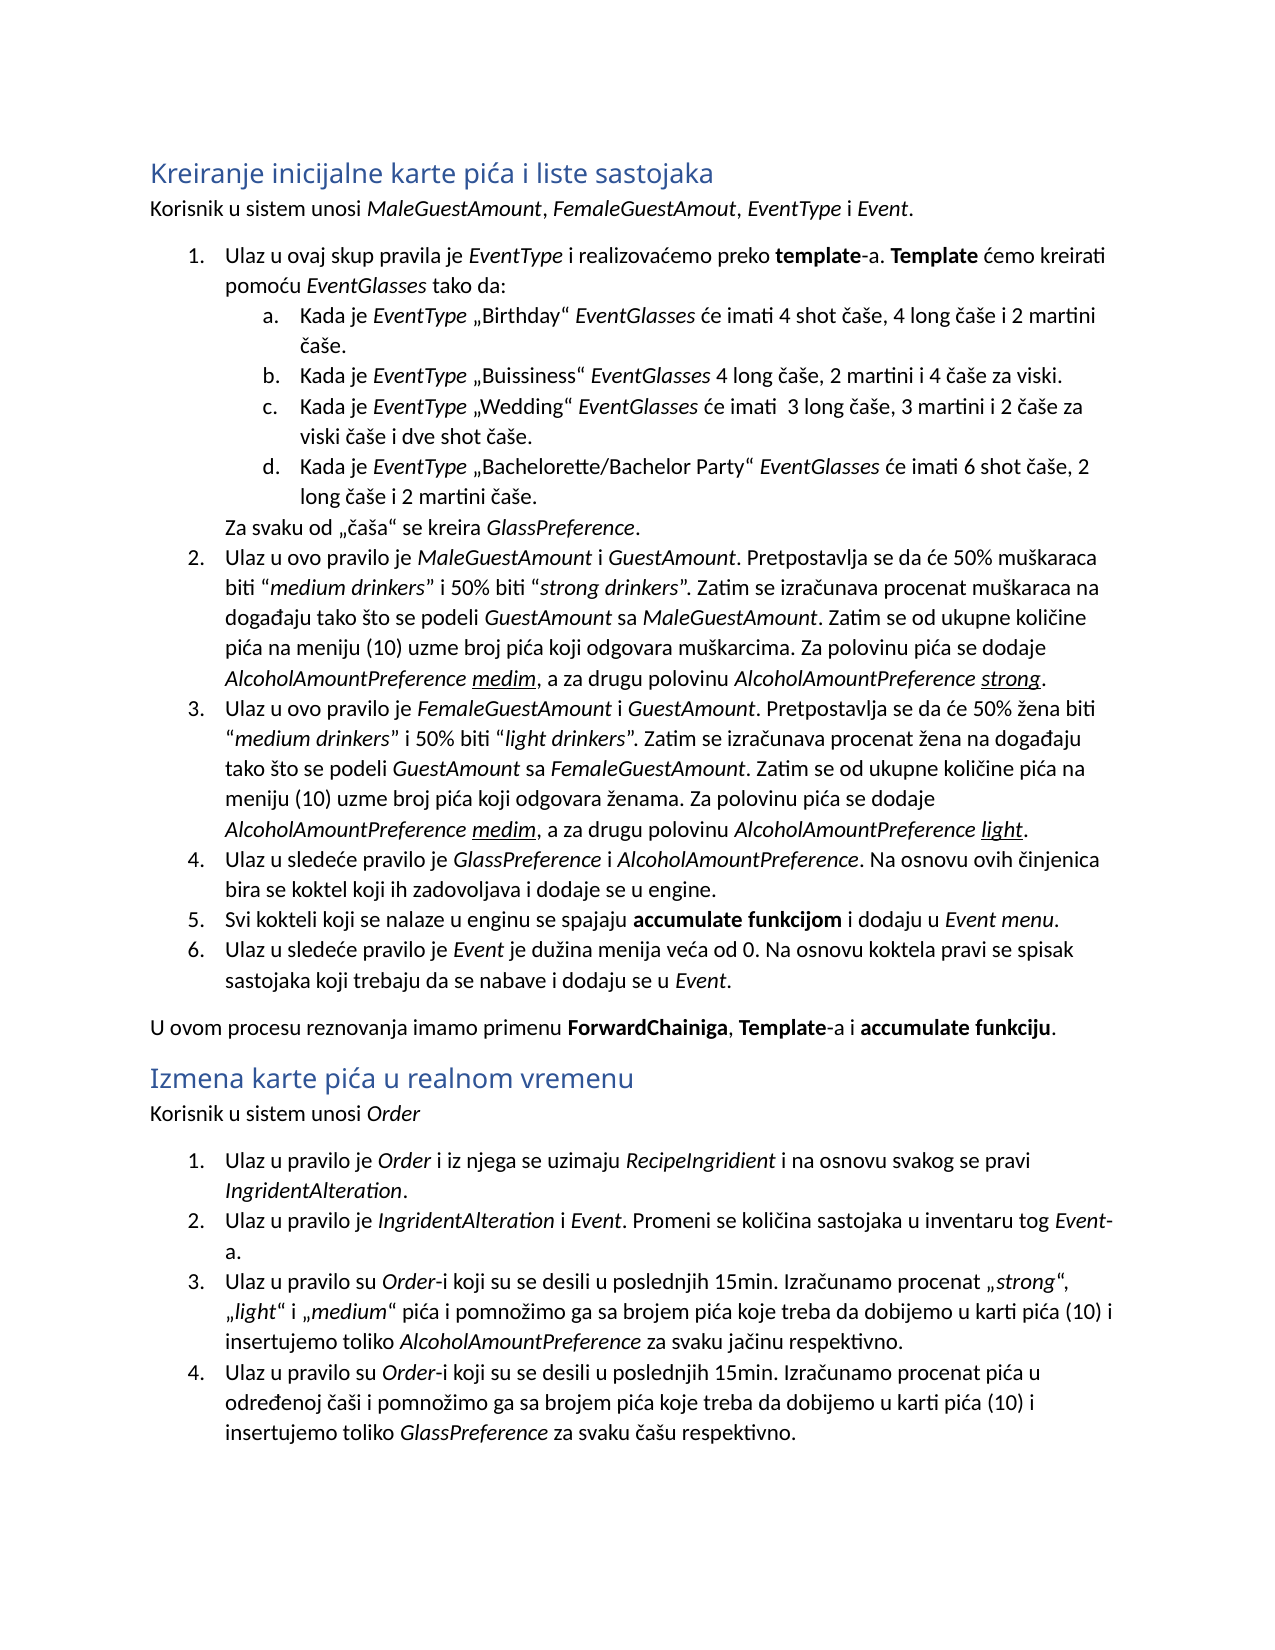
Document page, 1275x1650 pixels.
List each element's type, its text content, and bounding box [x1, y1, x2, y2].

subtitle Izmena karte pića u realnom vremenu [150, 1059, 1125, 1096]
text Korisnik u sistem unosi MaleGuestAmount, FemaleGuestAmout, EventType i Event. [150, 194, 1125, 222]
list Ulaz u sledeće pravilo je Event je dužina menija veća od 0. Na osnovu koktela pravi se spisak sastojaka koji trebaju da se nabave i dodaju se u Event. [187, 936, 1125, 994]
list Ulaz u ovaj skup pravila je EventType i realizovaćemo preko template-a. Template ćemo kreirati pomoću EventGlasses tako da: [187, 241, 1125, 299]
list Ulaz u pravilo je Order i iz njega se uzimaju RecipeIngridient i na osnovu svakog se pravi IngridentAlteration. [187, 1146, 1125, 1204]
list Ulaz u ovo pravilo je FemaleGuestAmount i GuestAmount. Pretpostavlja se da će 50% žena biti “medium drinkers” i 50% biti “light drinkers”. Zatim se izračunava procenat žena na događaju tako što se podeli GuestAmount sa FemaleGuestAmount. Zatim se od ukupne količine pića na meniju (10) uzme broj pića koji odgovara ženama. Za polovinu pića se dodaje AlcoholAmountPreference medim, a za drugu polovinu AlcoholAmountPreference light. [187, 694, 1125, 843]
list Za svaku od „čaša“ se kreira GlassPreference. [225, 513, 1125, 541]
list Ulaz u ovo pravilo je MaleGuestAmount i GuestAmount. Pretpostavlja se da će 50% muškaraca biti “medium drinkers” i 50% biti “strong drinkers”. Zatim se izračunava procenat muškaraca na događaju tako što se podeli GuestAmount sa MaleGuestAmount. Zatim se od ukupne količine pića na meniju (10) uzme broj pića koji odgovara muškarcima. Za polovinu pića se dodaje AlcoholAmountPreference medim, a za drugu polovinu AlcoholAmountPreference strong. [187, 543, 1125, 692]
list Kada je EventType „Bachelorette/Bachelor Party“ EventGlasses će imati 6 shot čaše, 2 long čaše i 2 martini čaše. [262, 452, 1125, 511]
subtitle Kreiranje inicijalne karte pića i liste sastojaka [150, 154, 1125, 191]
list Ulaz u pravilo je IngridentAlteration i Event. Promeni se količina sastojaka u inventaru tog Event-a. [187, 1207, 1125, 1265]
list Kada je EventType „Buissiness“ EventGlasses 4 long čaše, 2 martini i 4 čaše za viski. [262, 362, 1125, 390]
text Korisnik u sistem unosi Order [150, 1099, 1125, 1127]
list Kada je EventType „Birthday“ EventGlasses će imati 4 shot čaše, 4 long čaše i 2 martini čaše. [262, 301, 1125, 359]
list Kada je EventType „Wedding“ EventGlasses će imati 3 long čaše, 3 martini i 2 čaše za viski čaše i dve shot čaše. [262, 392, 1125, 450]
list Svi kokteli koji se nalaze u enginu se spajaju accumulate funkcijom i dodaju u Event menu. [187, 905, 1125, 933]
list Ulaz u pravilo su Order-i koji su se desili u poslednjih 15min. Izračunamo procenat „strong“, „light“ i „medium“ pića i pomnožimo ga sa brojem pića koje treba da dobijemo u karti pića (10) i insertujemo toliko AlcoholAmountPreference za svaku jačinu respektivno. [187, 1267, 1125, 1356]
text U ovom procesu reznovanja imamo primenu ForwardChainiga, Template-a i accumulate funkciju. [150, 1013, 1125, 1041]
list Ulaz u sledeće pravilo je GlassPreference i AlcoholAmountPreference. Na osnovu ovih činjenica bira se koktel koji ih zadovoljava i dodaje se u engine. [187, 845, 1125, 903]
list Ulaz u pravilo su Order-i koji su se desili u poslednjih 15min. Izračunamo procenat pića u određenoj čaši i pomnožimo ga sa brojem pića koje treba da dobijemo u karti pića (10) i insertujemo toliko GlassPreference za svaku čašu respektivno. [187, 1358, 1125, 1446]
